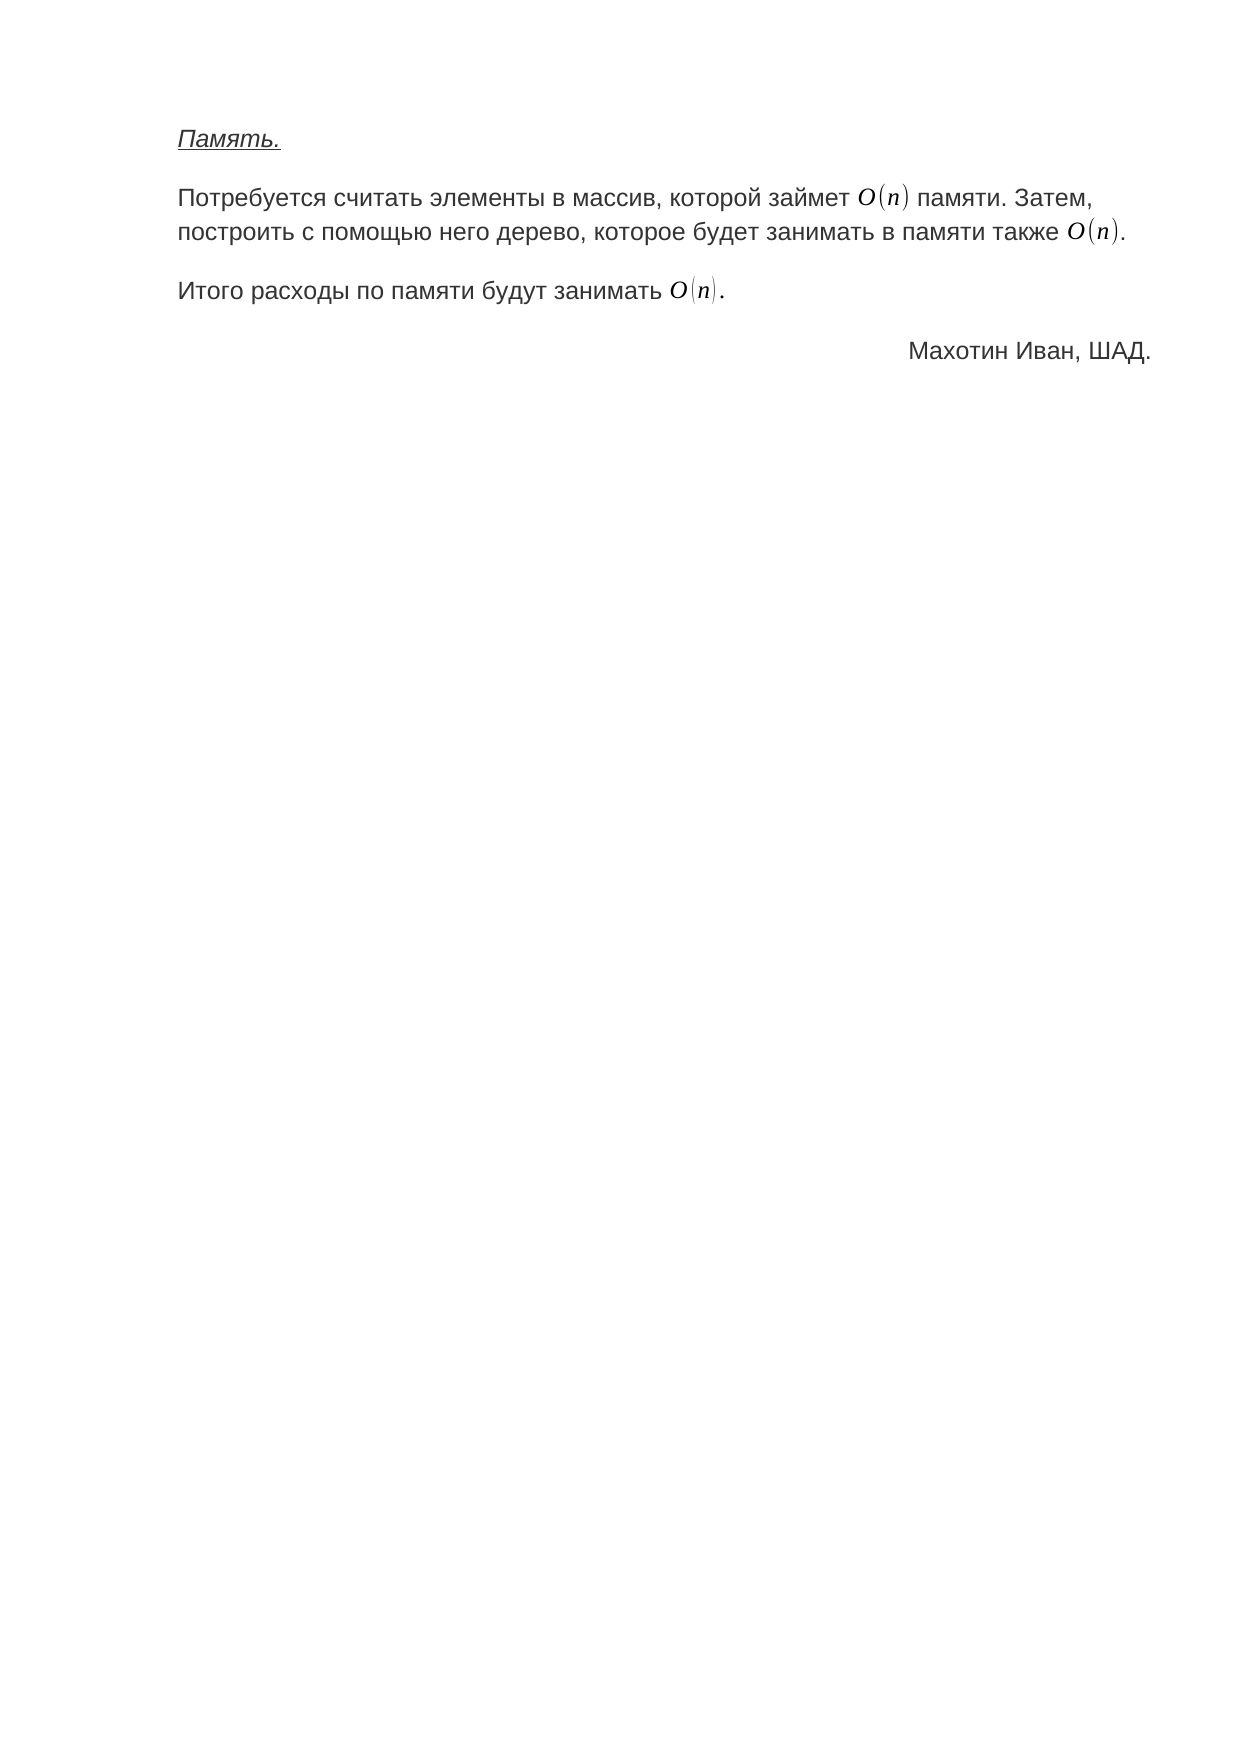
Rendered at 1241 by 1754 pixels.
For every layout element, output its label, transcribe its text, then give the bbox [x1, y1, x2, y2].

text Потребуется считать элементы в массив, которой займет памяти. Затем, построить с помощью него дерево, которое будет занимать в памяти также . [177, 177, 1152, 246]
text Память. [177, 118, 1152, 152]
text Итого расходы по памяти будут занимать [177, 271, 1152, 306]
text Махотин Иван, ШАД. [177, 331, 1152, 365]
